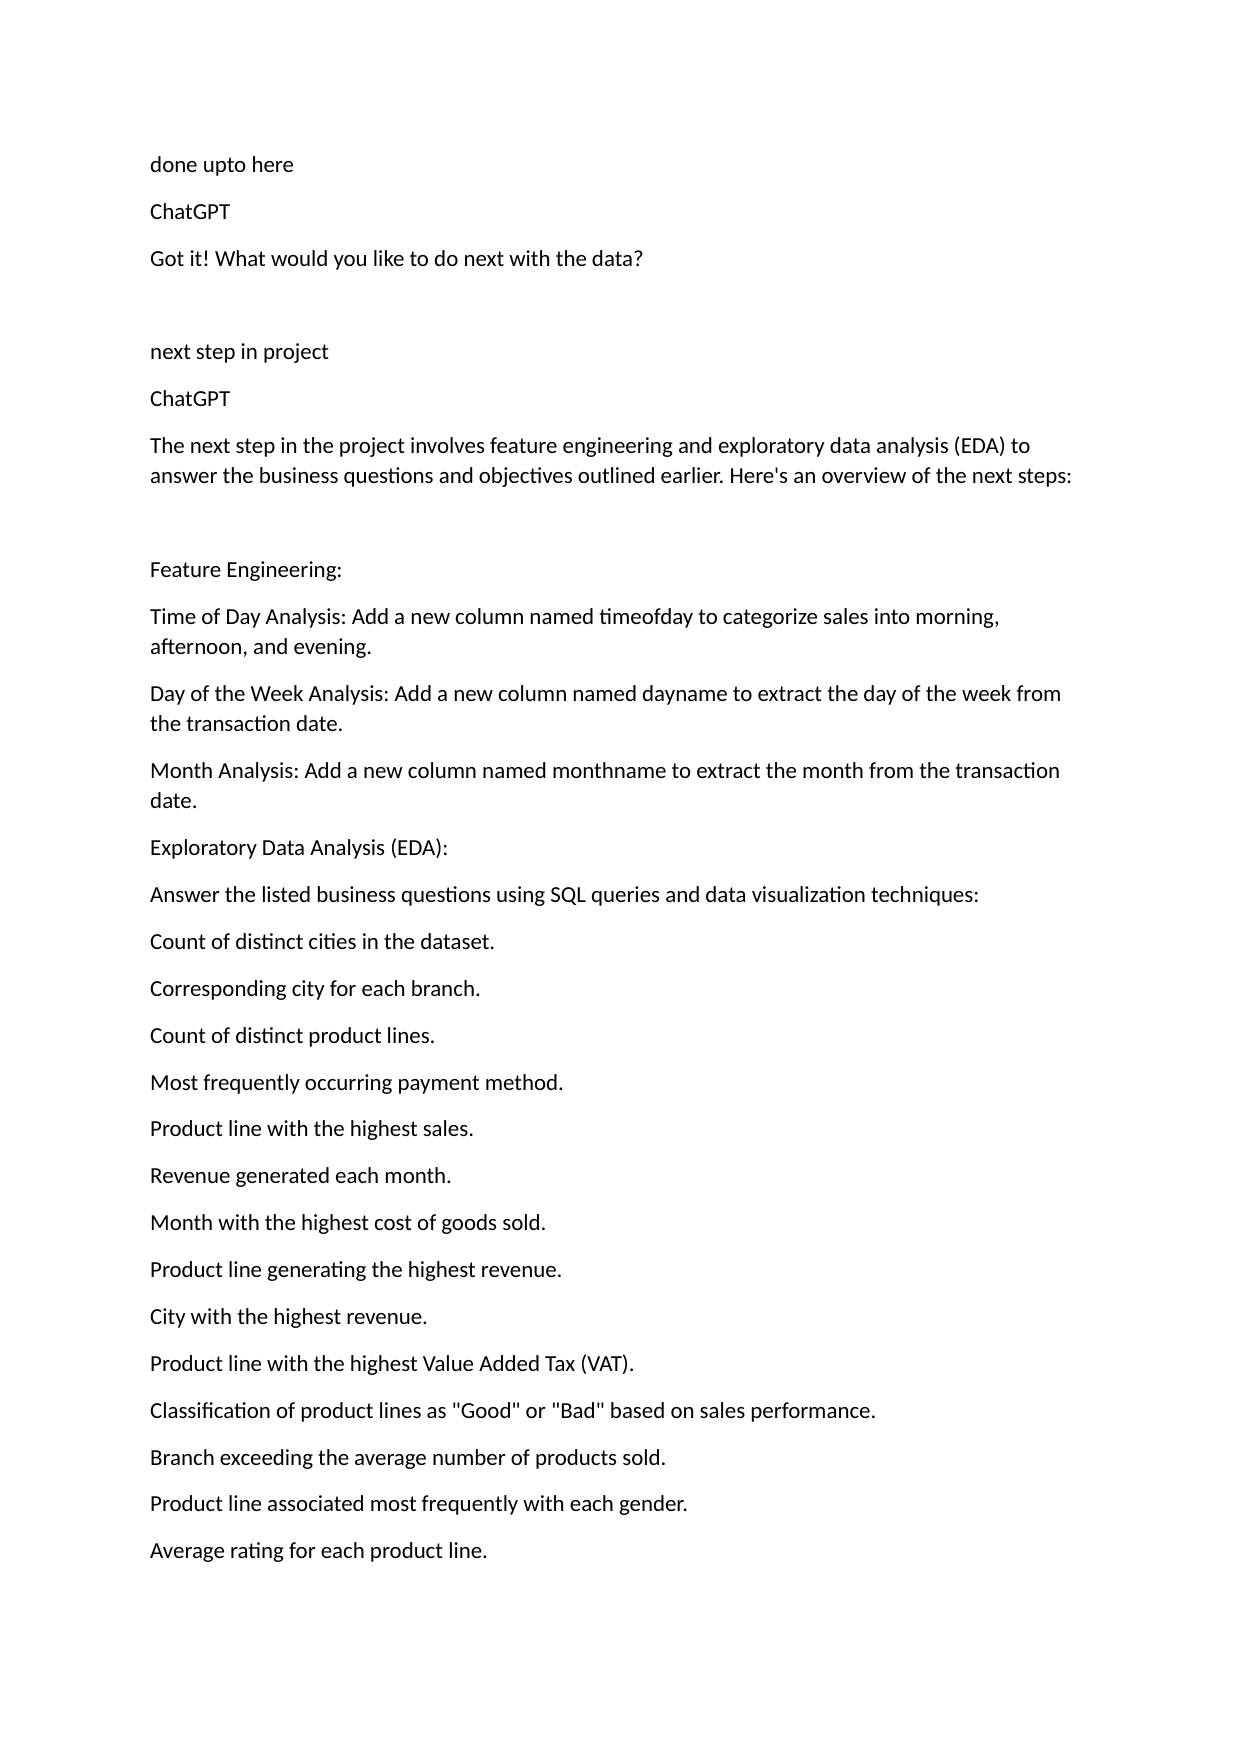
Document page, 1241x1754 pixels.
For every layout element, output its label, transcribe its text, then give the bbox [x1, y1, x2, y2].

text Answer the listed business questions using SQL queries and data visualization techniques: [150, 880, 1090, 908]
text Month with the highest cost of goods sold. [150, 1208, 1090, 1236]
text ChatGPT [150, 384, 1090, 412]
text Time of Day Analysis: Add a new column named timeofday to categorize sales into morning, afternoon, and evening. [150, 602, 1090, 660]
text Got it! What would you like to do next with the data? [150, 244, 1090, 272]
text Most frequently occurring payment method. [150, 1068, 1090, 1096]
text Feature Engineering: [150, 555, 1090, 583]
text Corresponding city for each branch. [150, 974, 1090, 1002]
text ChatGPT [150, 197, 1090, 225]
text Product line with the highest sales. [150, 1114, 1090, 1143]
text Month Analysis: Add a new column named monthname to extract the month from the transaction date. [150, 756, 1090, 814]
text Count of distinct product lines. [150, 1021, 1090, 1049]
text Classification of product lines as "Good" or "Bad" based on sales performance. [150, 1396, 1090, 1424]
text Branch exceeding the average number of products sold. [150, 1443, 1090, 1471]
text done upto here [150, 150, 1090, 178]
text City with the highest revenue. [150, 1302, 1090, 1330]
text Count of distinct cities in the dataset. [150, 927, 1090, 955]
text Product line with the highest Value Added Tax (VAT). [150, 1349, 1090, 1377]
text Day of the Week Analysis: Add a new column named dayname to extract the day of the week from the transaction date. [150, 679, 1090, 737]
text Revenue generated each month. [150, 1161, 1090, 1189]
text Product line associated most frequently with each gender. [150, 1489, 1090, 1518]
text Average rating for each product line. [150, 1536, 1090, 1564]
text The next step in the project involves feature engineering and exploratory data analysis (EDA) to answer the business questions and objectives outlined earlier. Here's an overview of the next steps: [150, 431, 1090, 489]
text next step in project [150, 337, 1090, 366]
text Product line generating the highest revenue. [150, 1255, 1090, 1283]
text Exploratory Data Analysis (EDA): [150, 833, 1090, 861]
